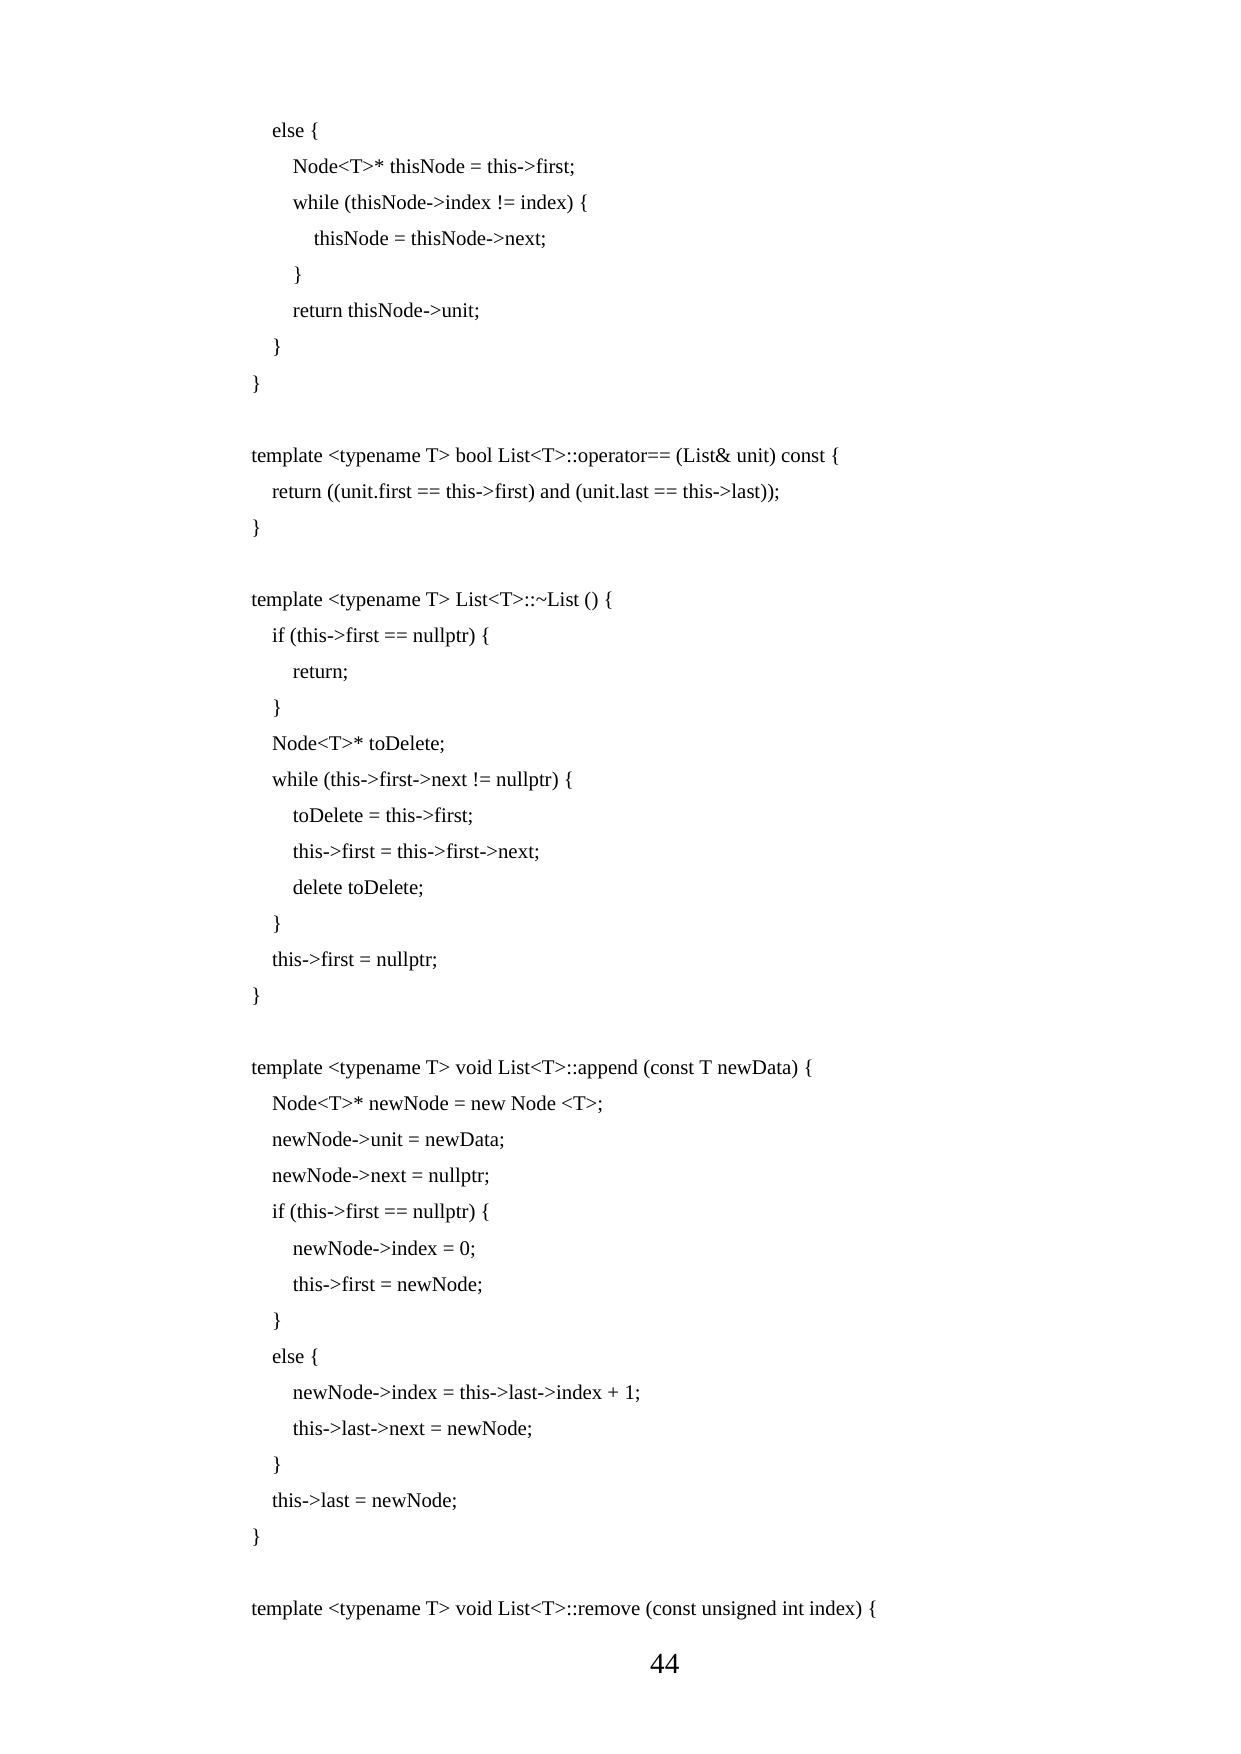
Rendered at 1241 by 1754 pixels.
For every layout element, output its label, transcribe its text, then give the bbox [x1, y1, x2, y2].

text template <typename T> bool List<T>::operator== (List& unit) const { [177, 442, 1152, 467]
text this->last->next = newNode; [177, 1416, 1152, 1440]
text newNode->unit = newData; [177, 1127, 1152, 1151]
text while (this->first->next != nullptr) { [177, 767, 1152, 791]
text newNode->index = this->last->index + 1; [177, 1379, 1152, 1404]
text while (thisNode->index != index) { [177, 190, 1152, 214]
text template <typename T> void List<T>::append (const T newData) { [177, 1055, 1152, 1079]
text this->last = newNode; [177, 1488, 1152, 1512]
text thisNode = thisNode->next; [177, 226, 1152, 250]
text else { [177, 118, 1152, 142]
text newNode->next = nullptr; [177, 1163, 1152, 1187]
text } [177, 370, 1152, 394]
text } [177, 334, 1152, 358]
text newNode->index = 0; [177, 1235, 1152, 1259]
text } [177, 1307, 1152, 1332]
text } [177, 1524, 1152, 1548]
text } [177, 911, 1152, 935]
text else { [177, 1343, 1152, 1368]
text return; [177, 659, 1152, 683]
text } [177, 1452, 1152, 1476]
text template <typename T> List<T>::~List () { [177, 587, 1152, 611]
text } [177, 262, 1152, 286]
text if (this->first == nullptr) { [177, 1199, 1152, 1223]
text this->first = this->first->next; [177, 839, 1152, 863]
text toDelete = this->first; [177, 803, 1152, 827]
text Node<T>* newNode = new Node <T>; [177, 1091, 1152, 1115]
text Node<T>* thisNode = this->first; [177, 154, 1152, 178]
text this->first = newNode; [177, 1271, 1152, 1296]
text } [177, 983, 1152, 1007]
text this->first = nullptr; [177, 947, 1152, 971]
text return thisNode->unit; [177, 298, 1152, 322]
text Node<T>* toDelete; [177, 731, 1152, 755]
text if (this->first == nullptr) { [177, 623, 1152, 647]
text return ((unit.first == this->first) and (unit.last == this->last)); [177, 478, 1152, 503]
text } [177, 695, 1152, 719]
text template <typename T> void List<T>::remove (const unsigned int index) { [177, 1596, 1152, 1620]
text delete toDelete; [177, 875, 1152, 899]
text } [177, 514, 1152, 539]
